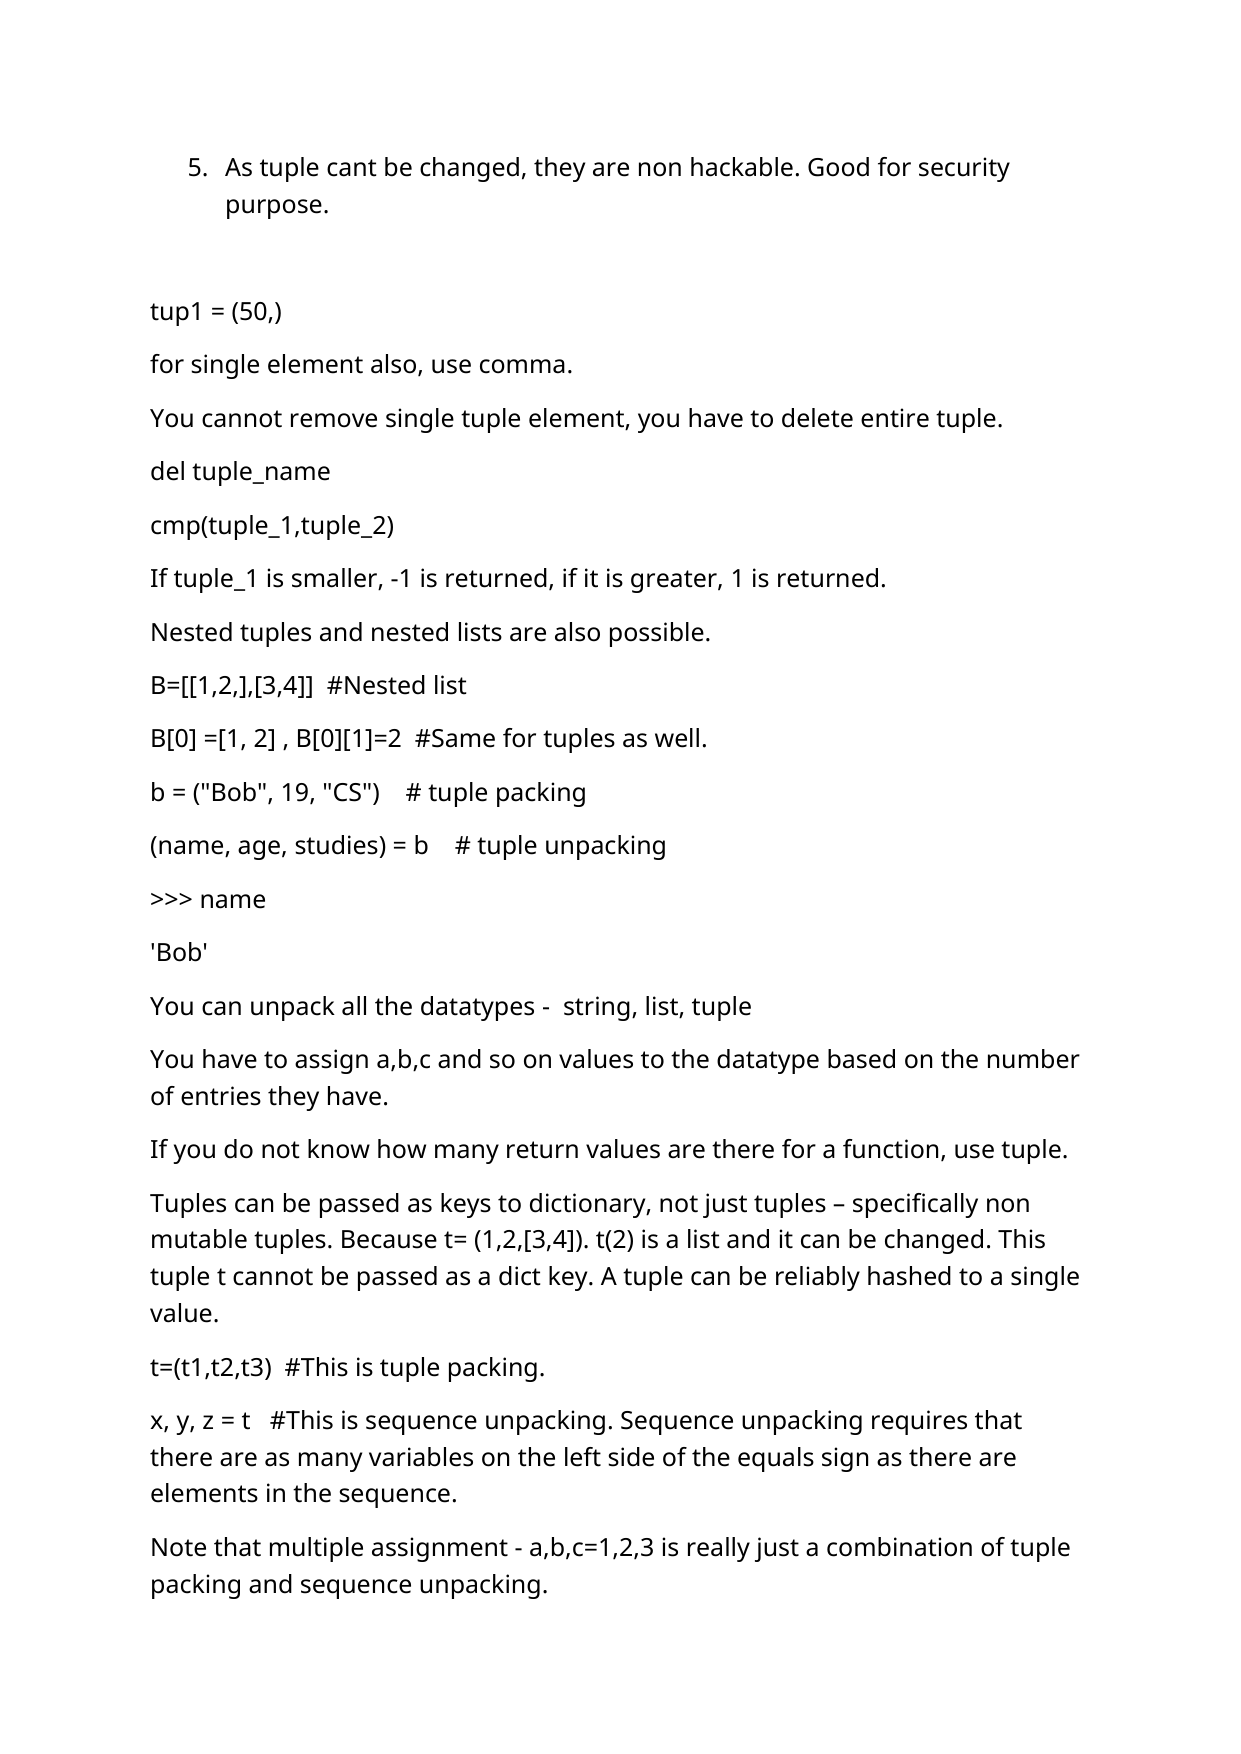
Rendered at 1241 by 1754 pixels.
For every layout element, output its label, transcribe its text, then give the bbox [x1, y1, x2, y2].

text Tuples can be passed as keys to dictionary, not just tuples – specifically non mutable tuples. Because t= (1,2,[3,4]). t(2) is a list and it can be changed. This tuple t cannot be passed as a dict key. A tuple can be reliably hashed to a single value. [150, 1185, 1090, 1330]
text del tuple_name [150, 454, 1090, 488]
text b = ("Bob", 19, "CS") # tuple packing [150, 774, 1090, 809]
text You cannot remove single tuple element, you have to delete entire tuple. [150, 401, 1090, 434]
text B=[[1,2,],[3,4]] #Nested list [150, 668, 1090, 702]
text Note that multiple assignment - a,b,c=1,2,3 is really just a combination of tuple packing and sequence unpacking. [150, 1529, 1090, 1600]
text t=(t1,t2,t3) #This is tuple packing. [150, 1349, 1090, 1383]
text >>> name [150, 881, 1090, 916]
text (name, age, studies) = b # tuple unpacking [150, 828, 1090, 862]
text If you do not know how many return values are there for a function, use tuple. [150, 1132, 1090, 1166]
list As tuple cant be changed, they are non hackable. Good for security purpose. [187, 150, 1090, 221]
text If tuple_1 is smaller, -1 is returned, if it is greater, 1 is returned. [150, 561, 1090, 595]
text x, y, z = t #This is sequence unpacking. Sequence unpacking requires that there are as many variables on the left side of the equals sign as there are elements in the sequence. [150, 1403, 1090, 1510]
text for single element also, use comma. [150, 347, 1090, 381]
text You have to assign a,b,c and so on values to the datatype based on the number of entries they have. [150, 1042, 1090, 1113]
text 'Bob' [150, 935, 1090, 969]
text Nested tuples and nested lists are also possible. [150, 614, 1090, 648]
text cmp(tuple_1,tuple_2) [150, 507, 1090, 541]
text B[0] =[1, 2] , B[0][1]=2 #Same for tuples as well. [150, 721, 1090, 755]
text You can unpack all the datatypes - string, list, tuple [150, 988, 1090, 1022]
text tup1 = (50,) [150, 294, 1090, 328]
